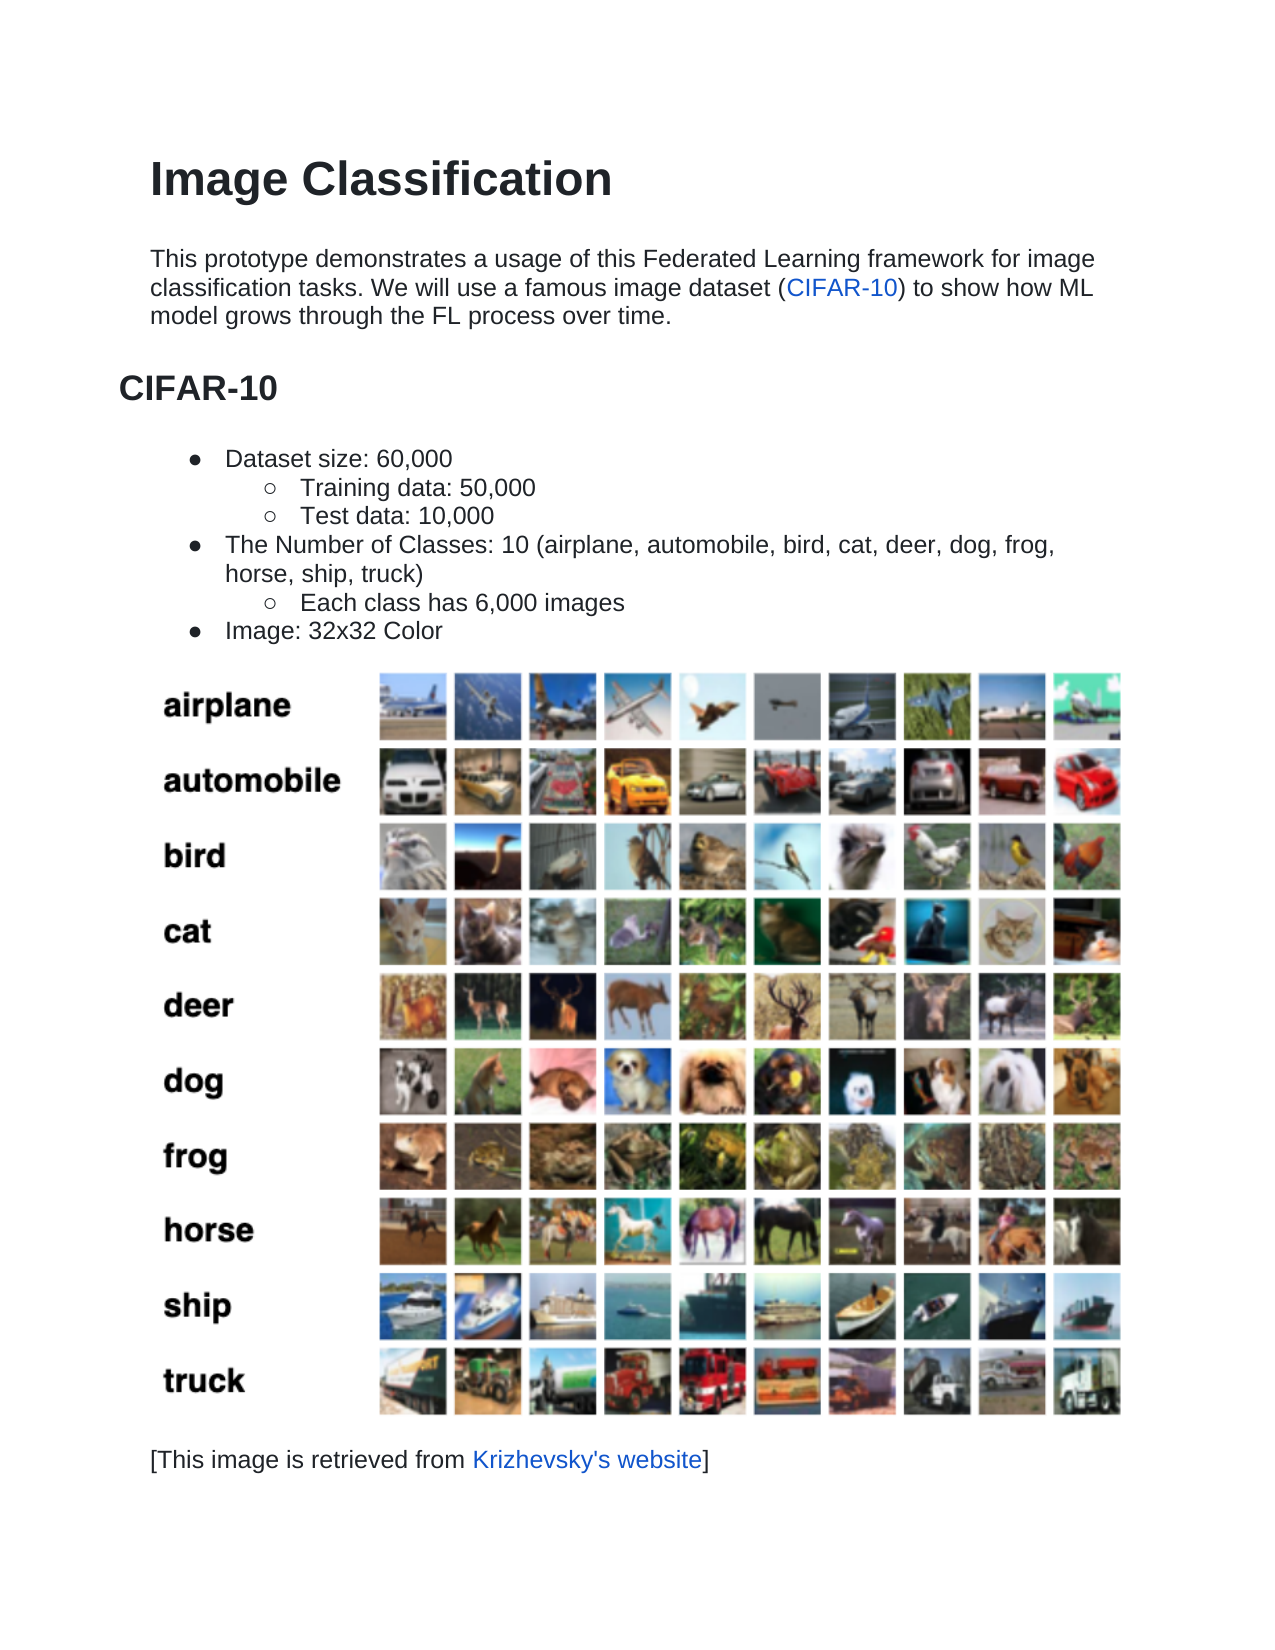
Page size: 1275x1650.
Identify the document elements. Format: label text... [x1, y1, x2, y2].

picture [150, 670, 1125, 1420]
list Dataset size: 60,000 [187, 444, 1125, 472]
list Training data: 50,000 [262, 472, 1125, 501]
subtitle CIFAR-10 [119, 368, 1125, 419]
list Each class has 6,000 images [262, 587, 1125, 616]
text This prototype demonstrates a usage of this Federated Learning framework for image classification tasks. We will use a famous image dataset (CIFAR-10) to show how ML model grows through the FL process over time. [150, 244, 1125, 330]
text [This image is retrieved from Krizhevsky's website] [150, 1445, 1125, 1474]
list Test data: 10,000 [262, 501, 1125, 530]
subtitle Image Classification [150, 150, 1125, 205]
list Image: 32x32 Color [187, 616, 1125, 645]
list The Number of Classes: 10 (airplane, automobile, bird, cat, deer, dog, frog, horse, ship, truck) [187, 530, 1125, 587]
